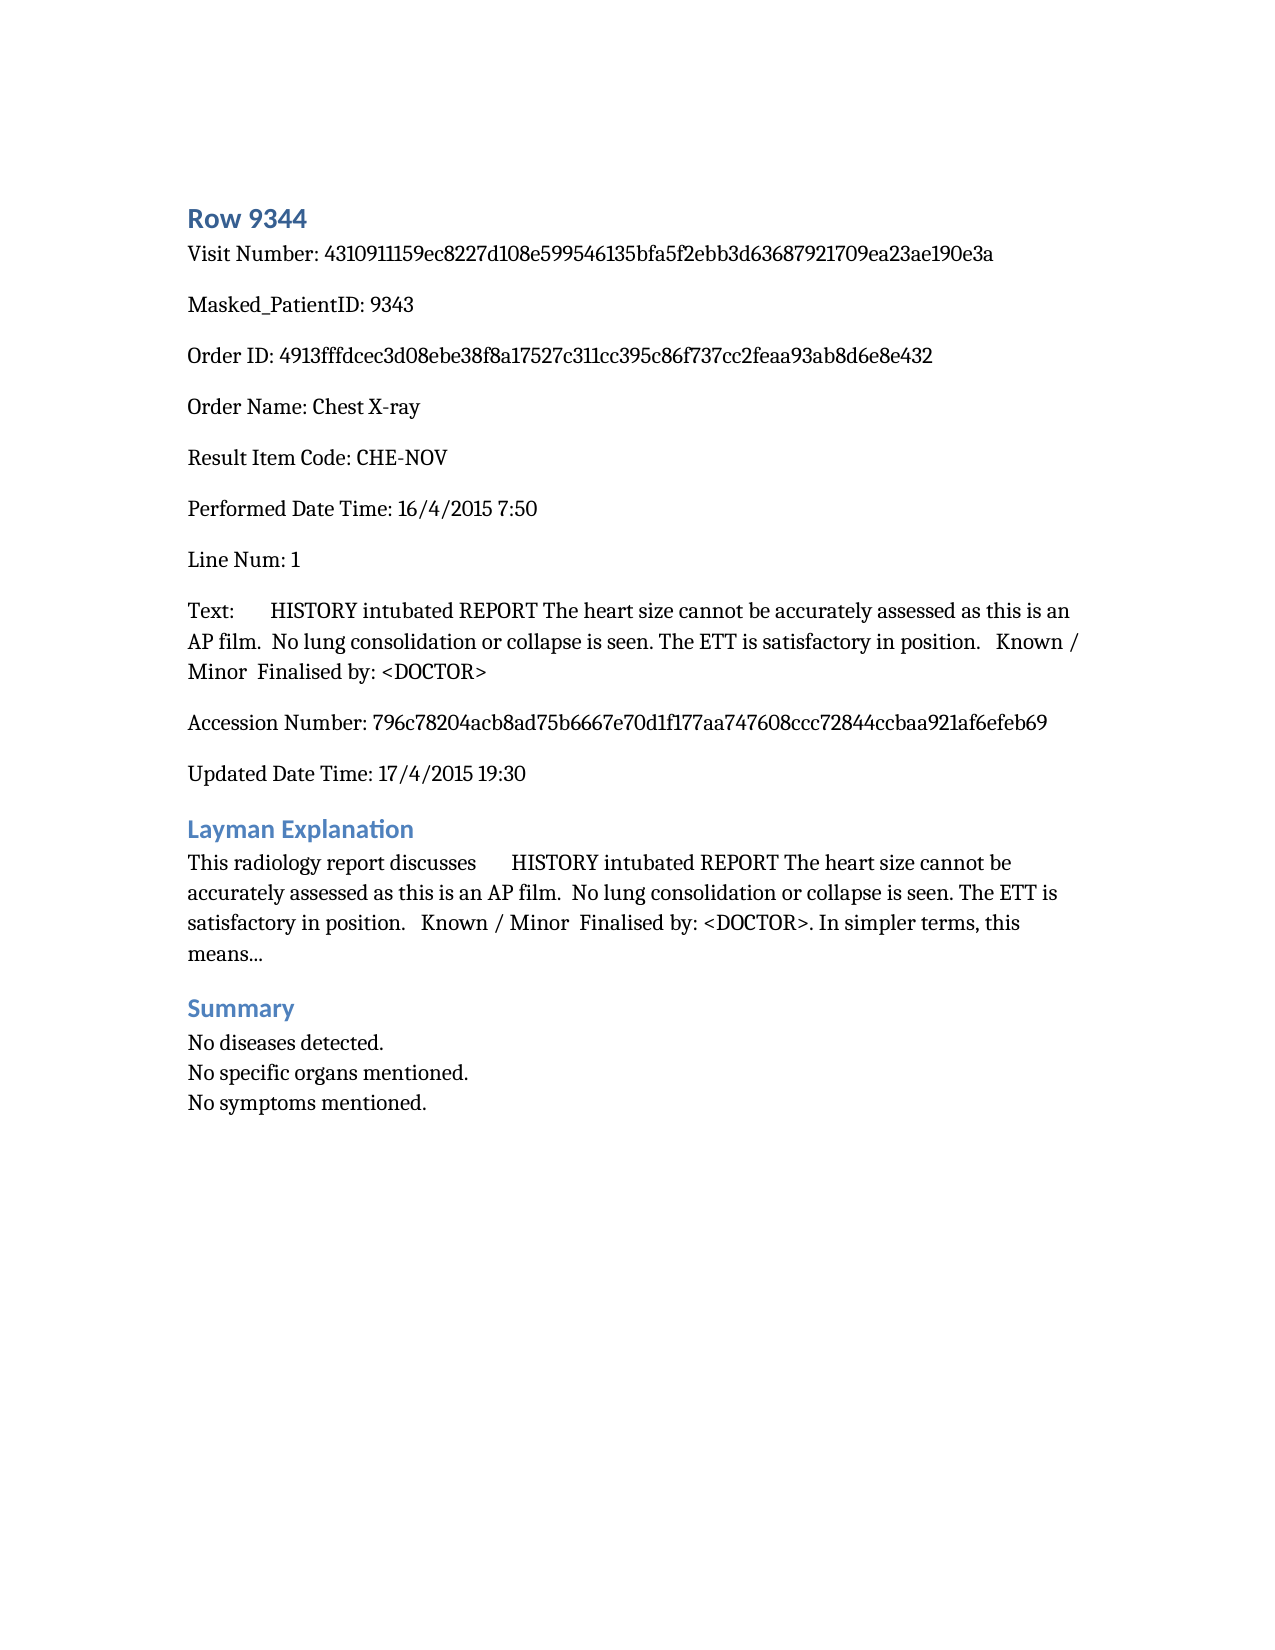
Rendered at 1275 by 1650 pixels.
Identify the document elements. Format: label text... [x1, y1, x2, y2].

subtitle Row 9344 [187, 200, 1087, 236]
text Visit Number: 4310911159ec8227d108e599546135bfa5f2ebb3d63687921709ea23ae190e3a [187, 241, 1087, 267]
text Updated Date Time: 17/4/2015 19:30 [187, 761, 1087, 787]
text Line Num: 1 [187, 547, 1087, 573]
text Masked_PatientID: 9343 [187, 292, 1087, 318]
text Text: HISTORY intubated REPORT The heart size cannot be accurately assessed as this is an AP film. No lung consolidation or collapse is seen. The ETT is satisfactory in position. Known / Minor Finalised by: <DOCTOR> [187, 598, 1087, 685]
text Accession Number: 796c78204acb8ad75b6667e70d1f177aa747608ccc72844ccbaa921af6efeb69 [187, 710, 1087, 736]
text Order ID: 4913fffdcec3d08ebe38f8a17527c311cc395c86f737cc2feaa93ab8d6e8e432 [187, 343, 1087, 369]
text Order Name: Chest X-ray [187, 394, 1087, 420]
text Performed Date Time: 16/4/2015 7:50 [187, 496, 1087, 522]
subtitle Layman Explanation [187, 812, 1087, 845]
text Result Item Code: CHE-NOV [187, 445, 1087, 471]
text This radiology report discusses HISTORY intubated REPORT The heart size cannot be accurately assessed as this is an AP film. No lung consolidation or collapse is seen. The ETT is satisfactory in position. Known / Minor Finalised by: <DOCTOR>. In simpler terms, this means... [187, 850, 1087, 967]
subtitle Summary [187, 991, 1087, 1024]
text No diseases detected. No specific organs mentioned. No symptoms mentioned. [187, 1029, 1087, 1116]
